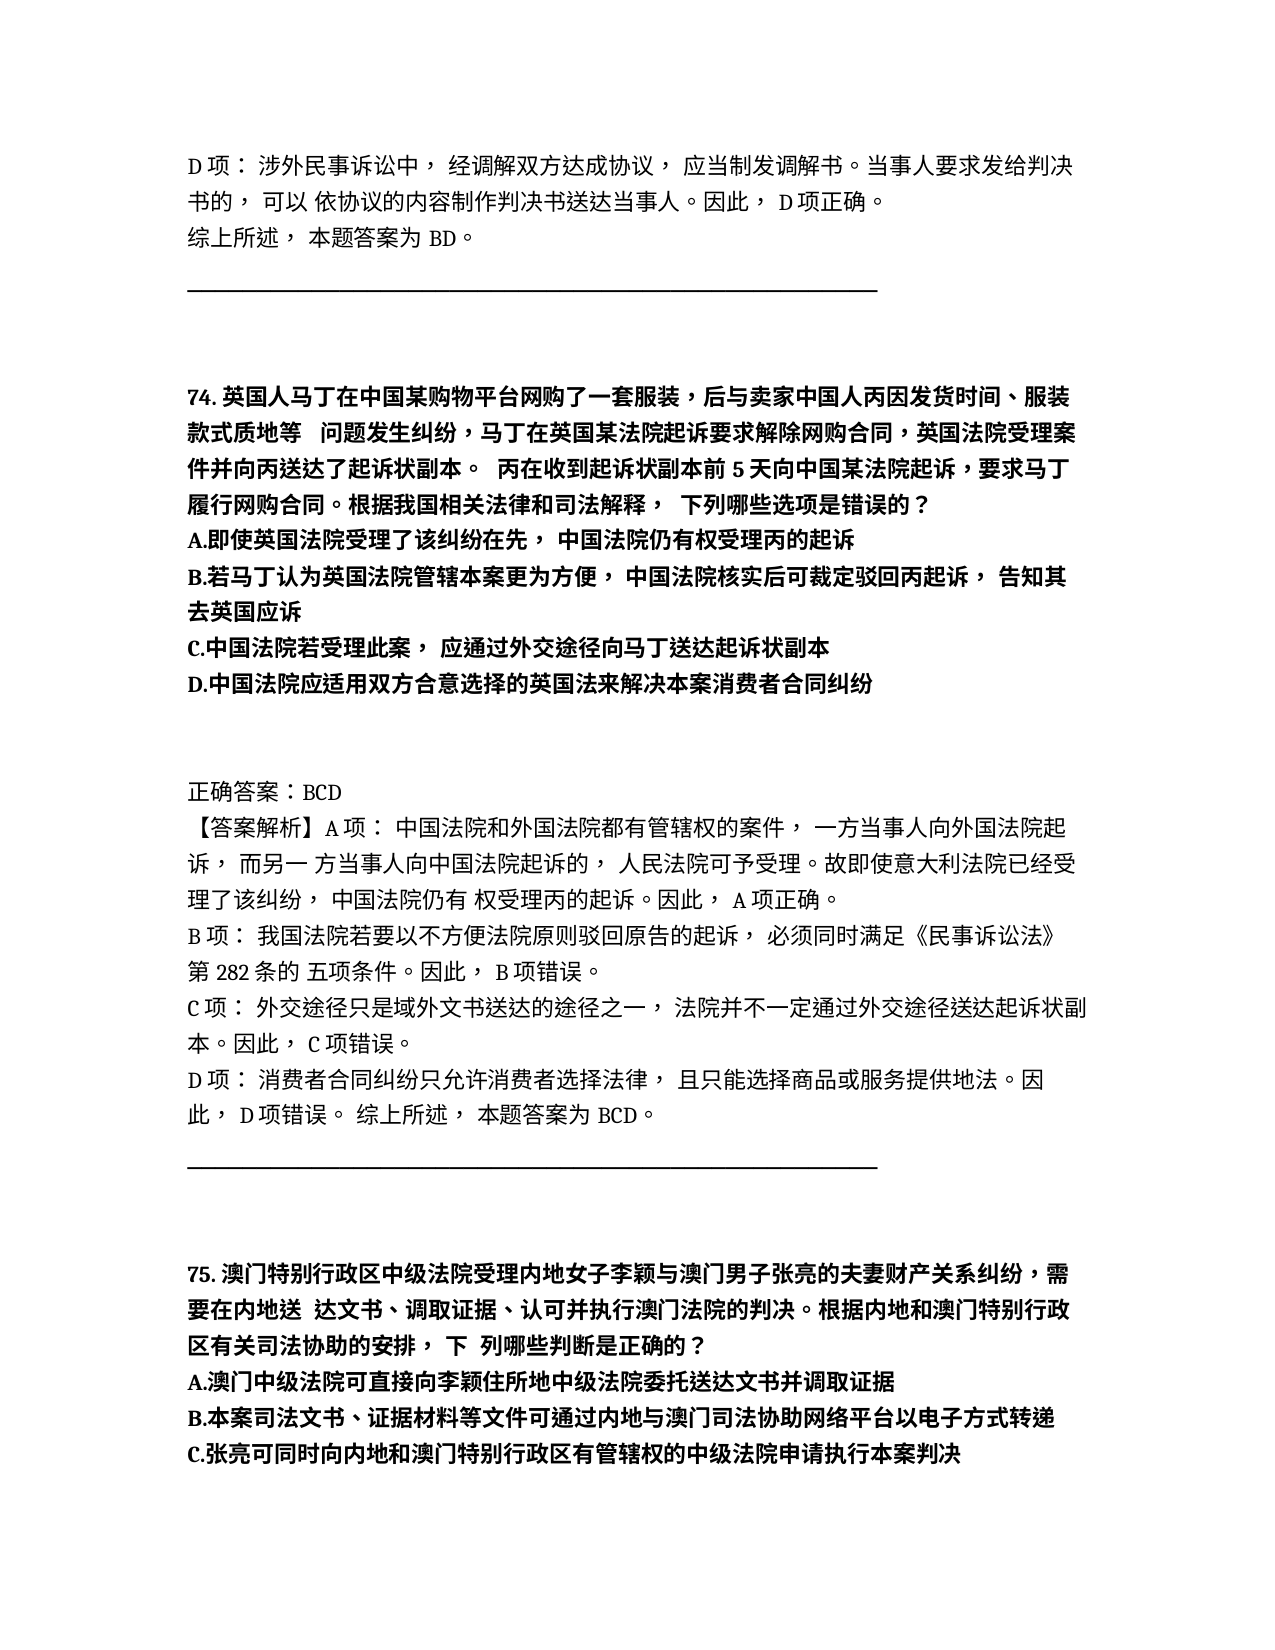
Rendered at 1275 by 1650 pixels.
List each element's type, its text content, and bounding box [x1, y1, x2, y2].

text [187, 150, 1087, 253]
text 74. 英国人马丁在中国某购物平台网购了一套服装，后与卖家中国人丙因发货时间、服装款式质地等 问题发生纠纷，马丁在英国某法院起诉要求解除网购合同，英国法院受理案件并向丙送达了起诉状副本。 丙在收到起诉状副本前 5 天向中国某法院起诉，要求马丁履行网购合同。根据我国相关法律和司法解释， 下列哪些选项是错误的？ A.即使英国法院受理了该纠纷在先， 中国法院仍有权受理丙的起诉 B.若马丁认为英国法院管辖本案更为方便， 中国法院核实后可裁定驳回丙起诉， 告知其去英国应诉 C.中国法院若受理此案， 应通过外交途径向马丁送达起诉状副本 D.中国法院应适用双方合意选择的英国法来解决本案消费者合同纠纷 [187, 381, 1087, 699]
text ────────────────────────────────────────────────── [187, 1156, 1087, 1183]
text ────────────────────────────────────────────────── [187, 279, 1087, 305]
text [187, 1258, 1087, 1469]
text 正确答案：BCD 【答案解析】A 项： 中国法院和外国法院都有管辖权的案件， 一方当事人向外国法院起诉， 而另一 方当事人向中国法院起诉的， 人民法院可予受理。故即使意大利法院已经受理了该纠纷， 中国法院仍有 权受理丙的起诉。因此， A 项正确。 B 项： 我国法院若要以不方便法院原则驳回原告的起诉， 必须同时满足《民事诉讼法》第 282 条的 五项条件。因此， B 项错误。 C 项： 外交途径只是域外文书送达的途径之一， 法院并不一定通过外交途径送达起诉状副本。因此， C 项错误。 D 项： 消费者合同纠纷只允许消费者选择法律， 且只能选择商品或服务提供地法。因此， D 项错误。 综上所述， 本题答案为 BCD。 [187, 776, 1087, 1131]
